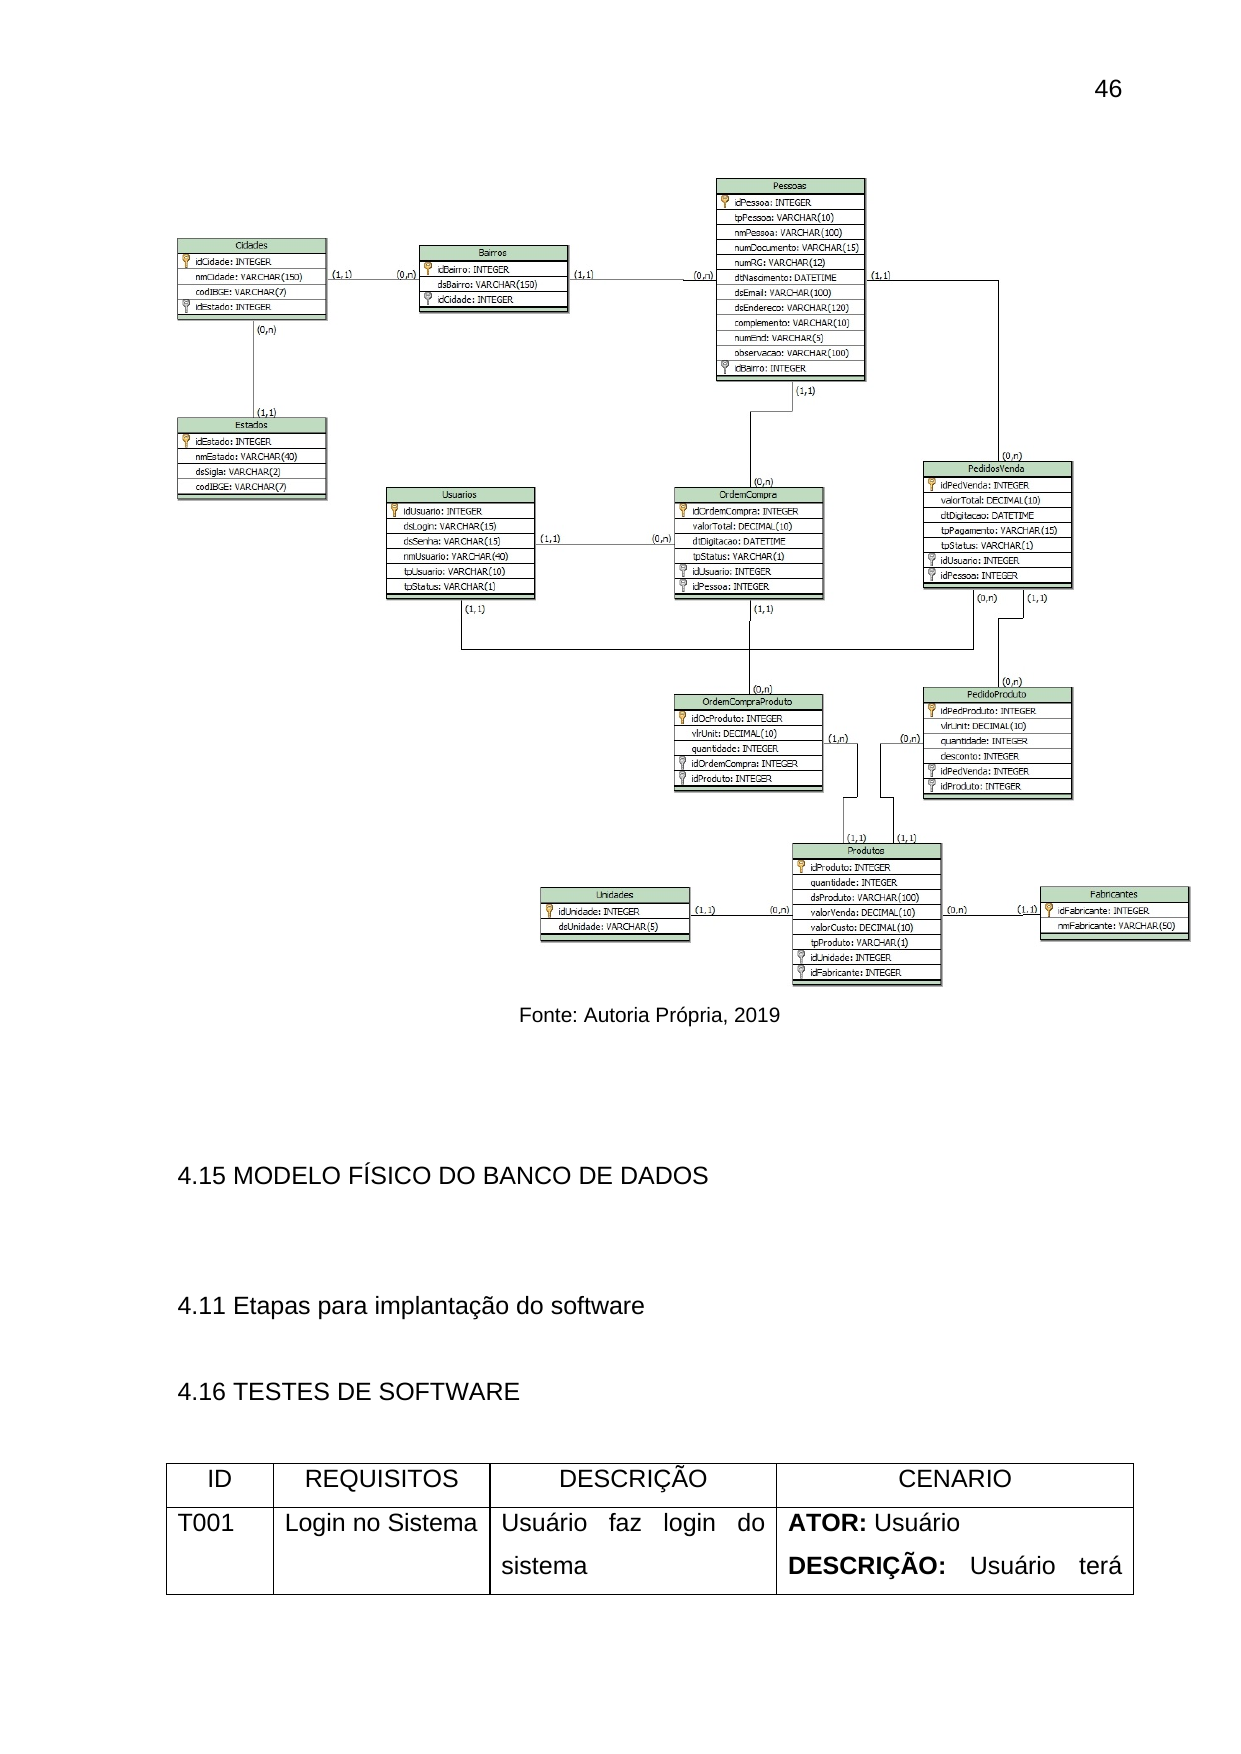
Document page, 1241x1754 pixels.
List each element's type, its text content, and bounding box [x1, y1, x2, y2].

table_cell Usuário faz login do sistema [491, 1508, 776, 1593]
table_cell T001 [167, 1508, 273, 1593]
table_cell ATOR: Usuário DESCRIÇÃO: Usuário terá um login de acesso ao sistema. ERRADO: Senha incorreta para usuário não cadastrado. FINAL: Usuário Logado; [777, 1508, 1133, 1593]
picture [177, 177, 1192, 989]
table_header DESCRIÇÃO [491, 1464, 776, 1507]
table_cell Login no Sistema [274, 1508, 489, 1593]
subtitle 4.15 MODELO FÍSICO DO BANCO DE DADOS [177, 1161, 1122, 1190]
text Fonte: Autoria Própria, 2019 [177, 1003, 1122, 1027]
subtitle 4.11 Etapas para implantação do software [177, 1291, 1122, 1319]
table_header REQUISITOS [274, 1464, 489, 1507]
subtitle 4.16 TESTES DE SOFTWARE [177, 1377, 1122, 1406]
table_header CENARIO [777, 1464, 1133, 1507]
table_header ID [167, 1464, 273, 1507]
